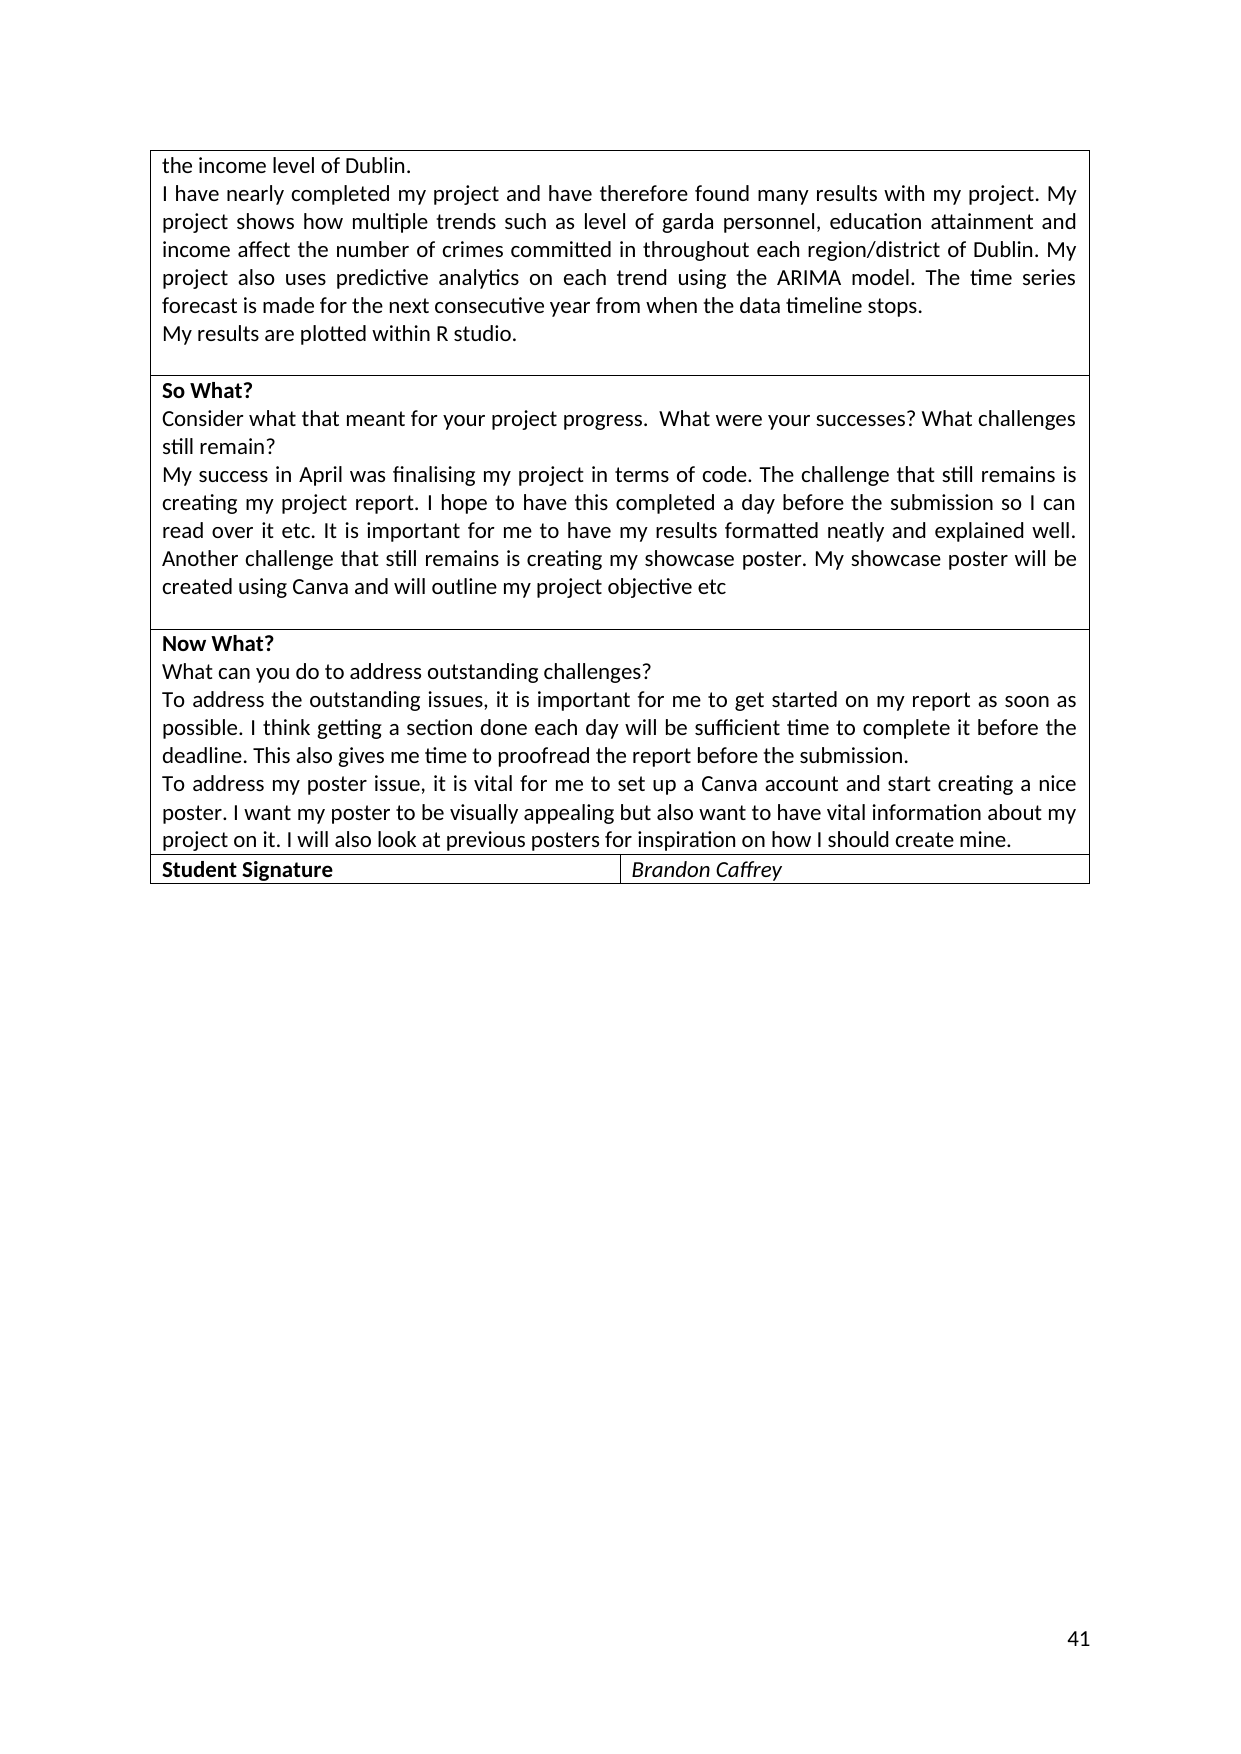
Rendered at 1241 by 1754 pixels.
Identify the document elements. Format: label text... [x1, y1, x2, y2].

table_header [151, 151, 1089, 375]
table_cell Now What? What can you do to address outstanding challenges? To address the outstanding issues, it is important for me to get started on my report as soon as possible. I think getting a section done each day will be sufficient time to complete it before the deadline. This also gives me time to proofread the report before the submission. To address my poster issue, it is vital for me to set up a Canva account and start creating a nice poster. I want my poster to be visually appealing but also want to have vital information about my project on it. I will also look at previous posters for inspiration on how I should create mine. [151, 630, 1089, 854]
table_cell Student Signature [151, 855, 620, 883]
table_cell So What? Consider what that meant for your project progress. What were your successes? What challenges still remain? My success in April was finalising my project in terms of code. The challenge that still remains is creating my project report. I hope to have this completed a day before the submission so I can read over it etc. It is important for me to have my results formatted neatly and explained well. Another challenge that still remains is creating my showcase poster. My showcase poster will be created using Canva and will outline my project objective etc [151, 376, 1089, 628]
table_cell Brandon Caffrey [621, 855, 1089, 883]
